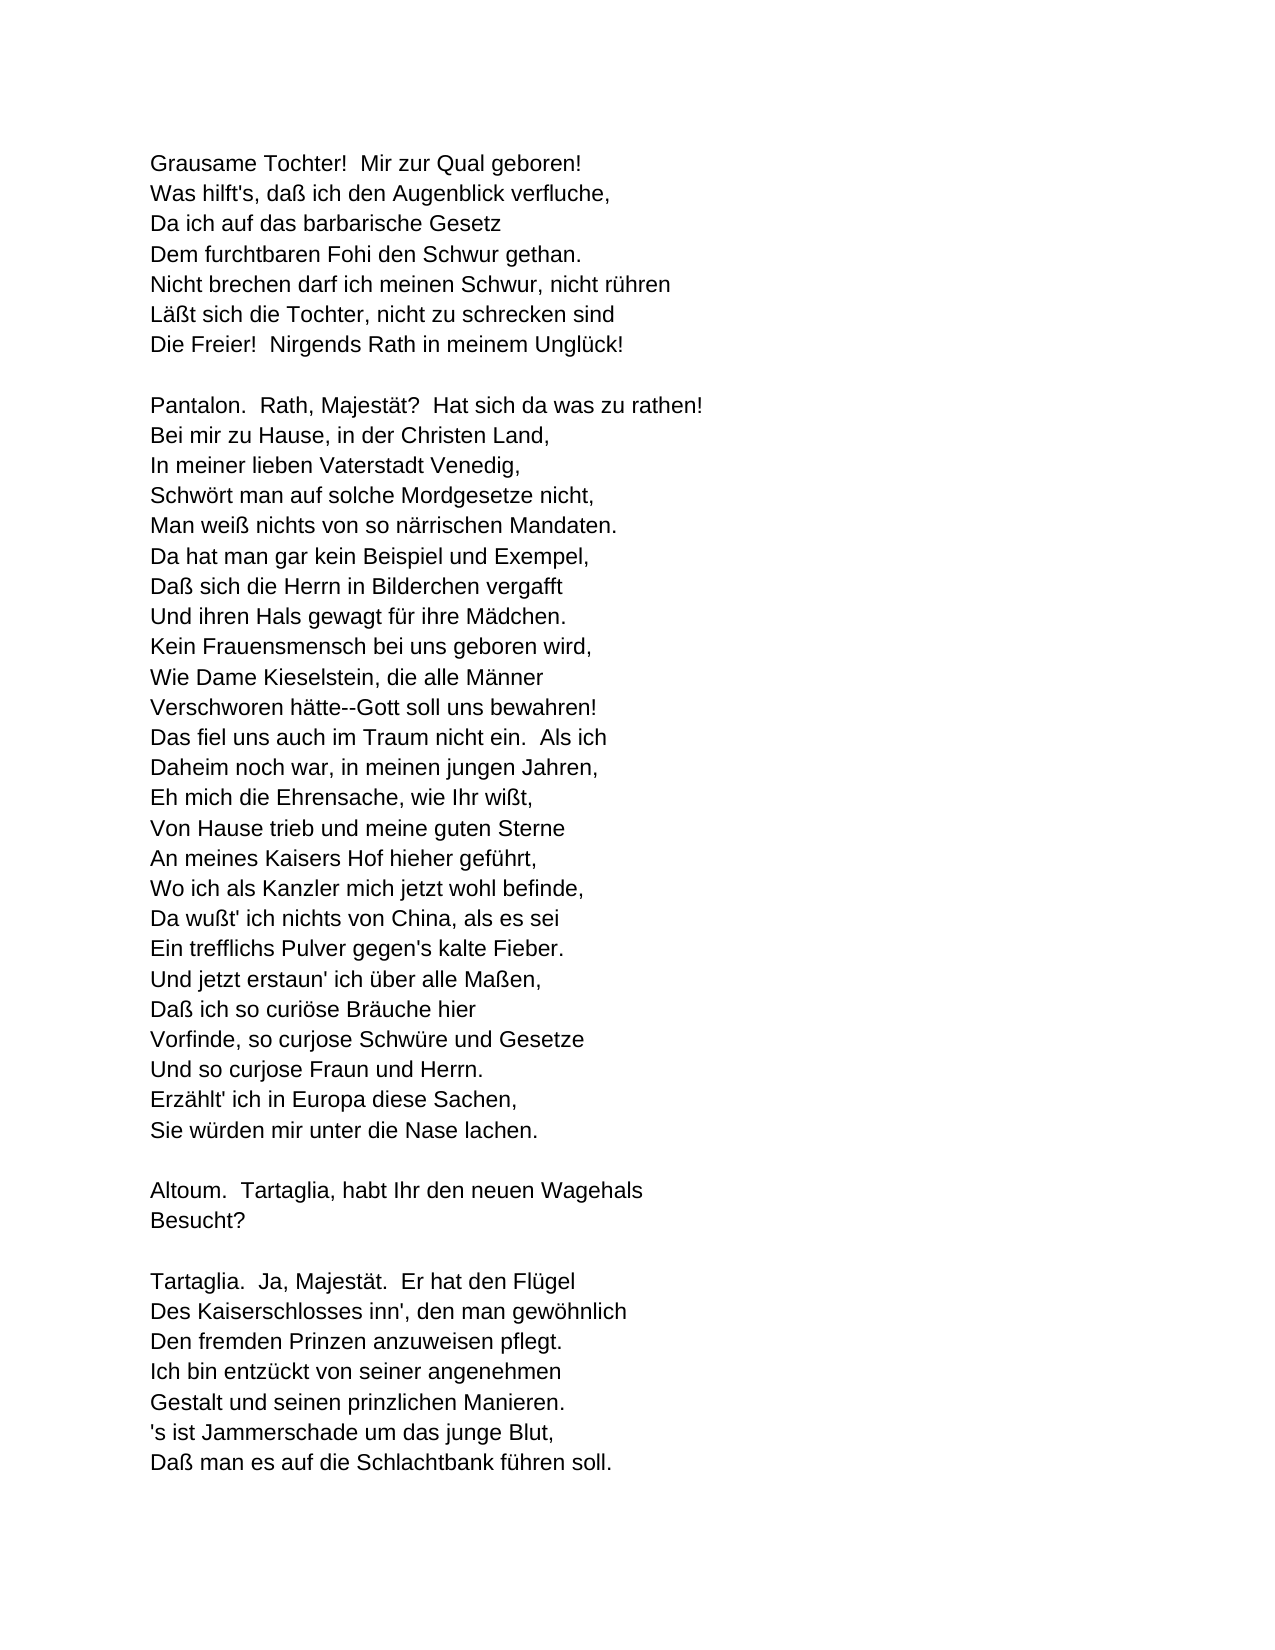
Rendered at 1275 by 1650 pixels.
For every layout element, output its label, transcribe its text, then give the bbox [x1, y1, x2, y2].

text Man weiß nichts von so närrischen Mandaten. [150, 512, 1125, 539]
text Von Hause trieb und meine guten Sterne [150, 814, 1125, 841]
text Ich bin entzückt von seiner angenehmen [150, 1358, 1125, 1385]
text Da hat man gar kein Beispiel und Exempel, [150, 543, 1125, 569]
text Da wußt' ich nichts von China, als es sei [150, 905, 1125, 932]
text Die Freier! Nirgends Rath in meinem Unglück! [150, 331, 1125, 358]
text Und jetzt erstaun' ich über alle Maßen, [150, 966, 1125, 992]
text Grausame Tochter! Mir zur Qual geboren! [150, 150, 1125, 176]
text Eh mich die Ehrensache, wie Ihr wißt, [150, 784, 1125, 811]
text An meines Kaisers Hof hieher geführt, [150, 845, 1125, 871]
text Wie Dame Kieselstein, die alle Männer [150, 663, 1125, 690]
text Ein trefflichs Pulver gegen's kalte Fieber. [150, 935, 1125, 962]
text Verschworen hätte--Gott soll uns bewahren! [150, 694, 1125, 720]
text Kein Frauensmensch bei uns geboren wird, [150, 633, 1125, 660]
text Altoum. Tartaglia, habt Ihr den neuen Wagehals [150, 1177, 1125, 1203]
text Das fiel uns auch im Traum nicht ein. Als ich [150, 724, 1125, 750]
text Sie würden mir unter die Nase lachen. [150, 1117, 1125, 1143]
text Erzählt' ich in Europa diese Sachen, [150, 1086, 1125, 1113]
text Den fremden Prinzen anzuweisen pflegt. [150, 1328, 1125, 1354]
text Daheim noch war, in meinen jungen Jahren, [150, 754, 1125, 781]
text Dem furchtbaren Fohi den Schwur gethan. [150, 241, 1125, 267]
text Des Kaiserschlosses inn', den man gewöhnlich [150, 1298, 1125, 1324]
text Daß ich so curiöse Bräuche hier [150, 996, 1125, 1022]
text Da ich auf das barbarische Gesetz [150, 210, 1125, 237]
text Pantalon. Rath, Majestät? Hat sich da was zu rathen! [150, 392, 1125, 418]
text Daß sich die Herrn in Bilderchen vergafft [150, 573, 1125, 599]
text 's ist Jammerschade um das junge Blut, [150, 1419, 1125, 1445]
text In meiner lieben Vaterstadt Venedig, [150, 452, 1125, 478]
text Besucht? [150, 1207, 1125, 1234]
text Nicht brechen darf ich meinen Schwur, nicht rühren [150, 271, 1125, 297]
text Daß man es auf die Schlachtbank führen soll. [150, 1449, 1125, 1475]
text Bei mir zu Hause, in der Christen Land, [150, 422, 1125, 448]
text Wo ich als Kanzler mich jetzt wohl befinde, [150, 875, 1125, 901]
text Tartaglia. Ja, Majestät. Er hat den Flügel [150, 1268, 1125, 1294]
text Läßt sich die Tochter, nicht zu schrecken sind [150, 301, 1125, 327]
text Was hilft's, daß ich den Augenblick verfluche, [150, 180, 1125, 207]
text Und so curjose Fraun und Herrn. [150, 1056, 1125, 1083]
text Schwört man auf solche Mordgesetze nicht, [150, 482, 1125, 509]
text Vorfinde, so curjose Schwüre und Gesetze [150, 1026, 1125, 1052]
text Gestalt und seinen prinzlichen Manieren. [150, 1388, 1125, 1415]
text Und ihren Hals gewagt für ihre Mädchen. [150, 603, 1125, 629]
